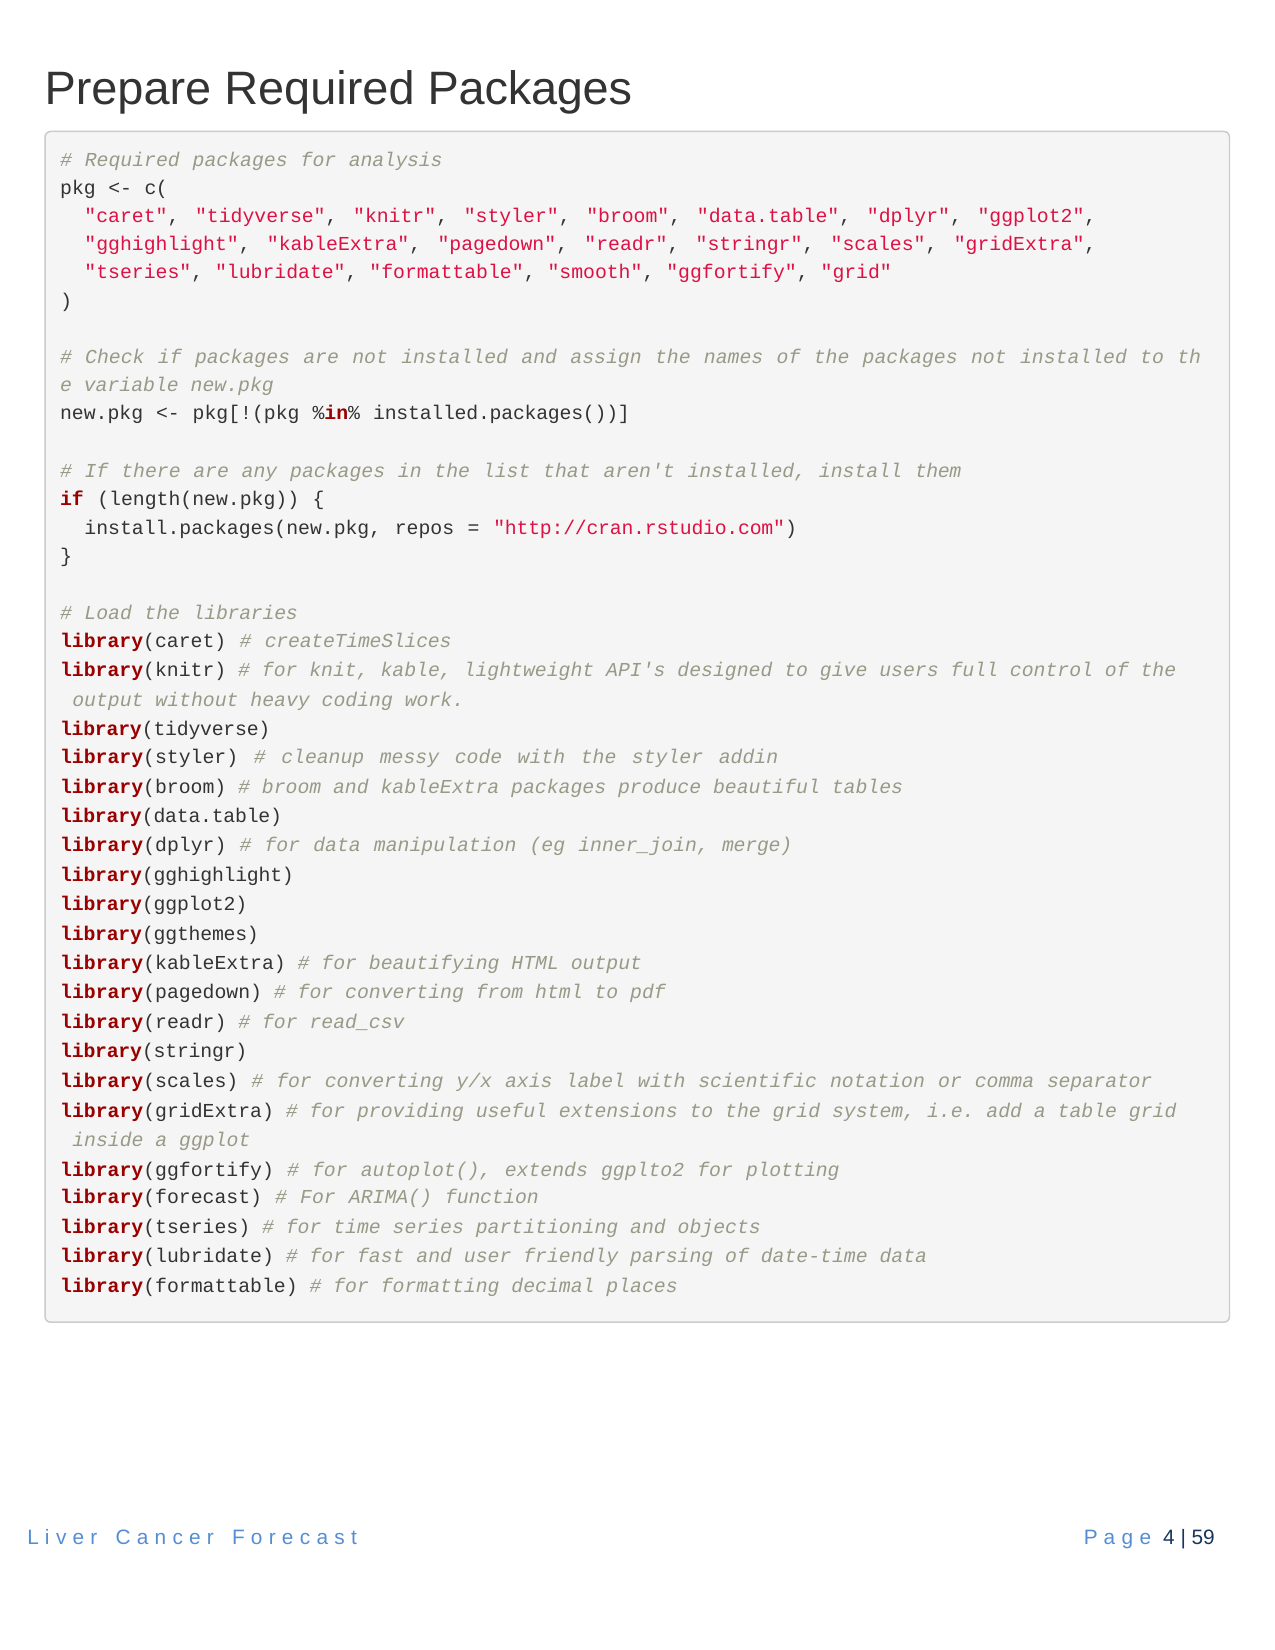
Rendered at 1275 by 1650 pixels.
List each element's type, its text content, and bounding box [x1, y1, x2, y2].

text library(kableExtra) # for beautifying HTML output library(pagedown) # for converting from html to pdf library(readr) # for read_csv [60, 953, 689, 1034]
text library(gghighlight) library(ggplot2) library(ggthemes) [60, 865, 443, 946]
text library(tseries) # for time series partitioning and objects library(lubridate) # for fast and user friendly parsing of date-time data library(formattable) # for formatting decimal places [60, 1217, 942, 1298]
text library(scales) # for converting y/x axis label with scientific notation or comma separator [60, 1071, 1242, 1093]
subtitle Prepare Required Packages [44, 60, 1242, 114]
text } [60, 546, 1242, 569]
text library(knitr) # for knit, kable, lightweight API's designed to give users full control of the output without heavy coding work. [60, 660, 1242, 712]
text ) [60, 291, 1242, 313]
text # Load the libraries [60, 603, 1242, 625]
text pkg <- c( [60, 178, 1242, 201]
text if (length(new.pkg)) { [60, 489, 1242, 511]
text library(styler) # cleanup messy code with the styler addin library(broom) # broom and kableExtra packages produce beautiful tables library(data.table) [60, 747, 942, 828]
text library(tidyverse) [60, 719, 1242, 740]
text library(gridExtra) # for providing useful extensions to the grid system, i.e. add a table grid inside a ggplot [60, 1101, 1242, 1152]
text # Required packages for analysis [60, 150, 1242, 173]
text library(dplyr) # for data manipulation (eg inner_join, merge) [60, 835, 1242, 858]
text library(caret) # createTimeSlices [60, 631, 1242, 653]
text library(ggfortify) # for autoplot(), extends ggplto2 for plotting [60, 1159, 1242, 1180]
text # If there are any packages in the list that aren't installed, install them [60, 461, 1242, 483]
text "caret", "tidyverse", "knitr", "styler", "broom", "data.table", "dplyr", "ggplot2", "gghighlight", "kableExtra", "pagedown", "readr", "stringr", "scales", "gridExtra", "tseries", "lubridate", "formattable", "smooth", "ggfortify", "grid" [84, 206, 1096, 284]
text library(forecast) # For ARIMA() function [60, 1187, 1242, 1210]
text install.packages(new.pkg, repos = "http://cran.rstudio.com") [84, 518, 1242, 541]
text new.pkg <- pkg[!(pkg %in% installed.packages())] [60, 403, 1242, 425]
text # Check if packages are not installed and assign the names of the packages not installed to th e variable new.pkg [60, 347, 1206, 397]
text library(stringr) [60, 1041, 1242, 1064]
